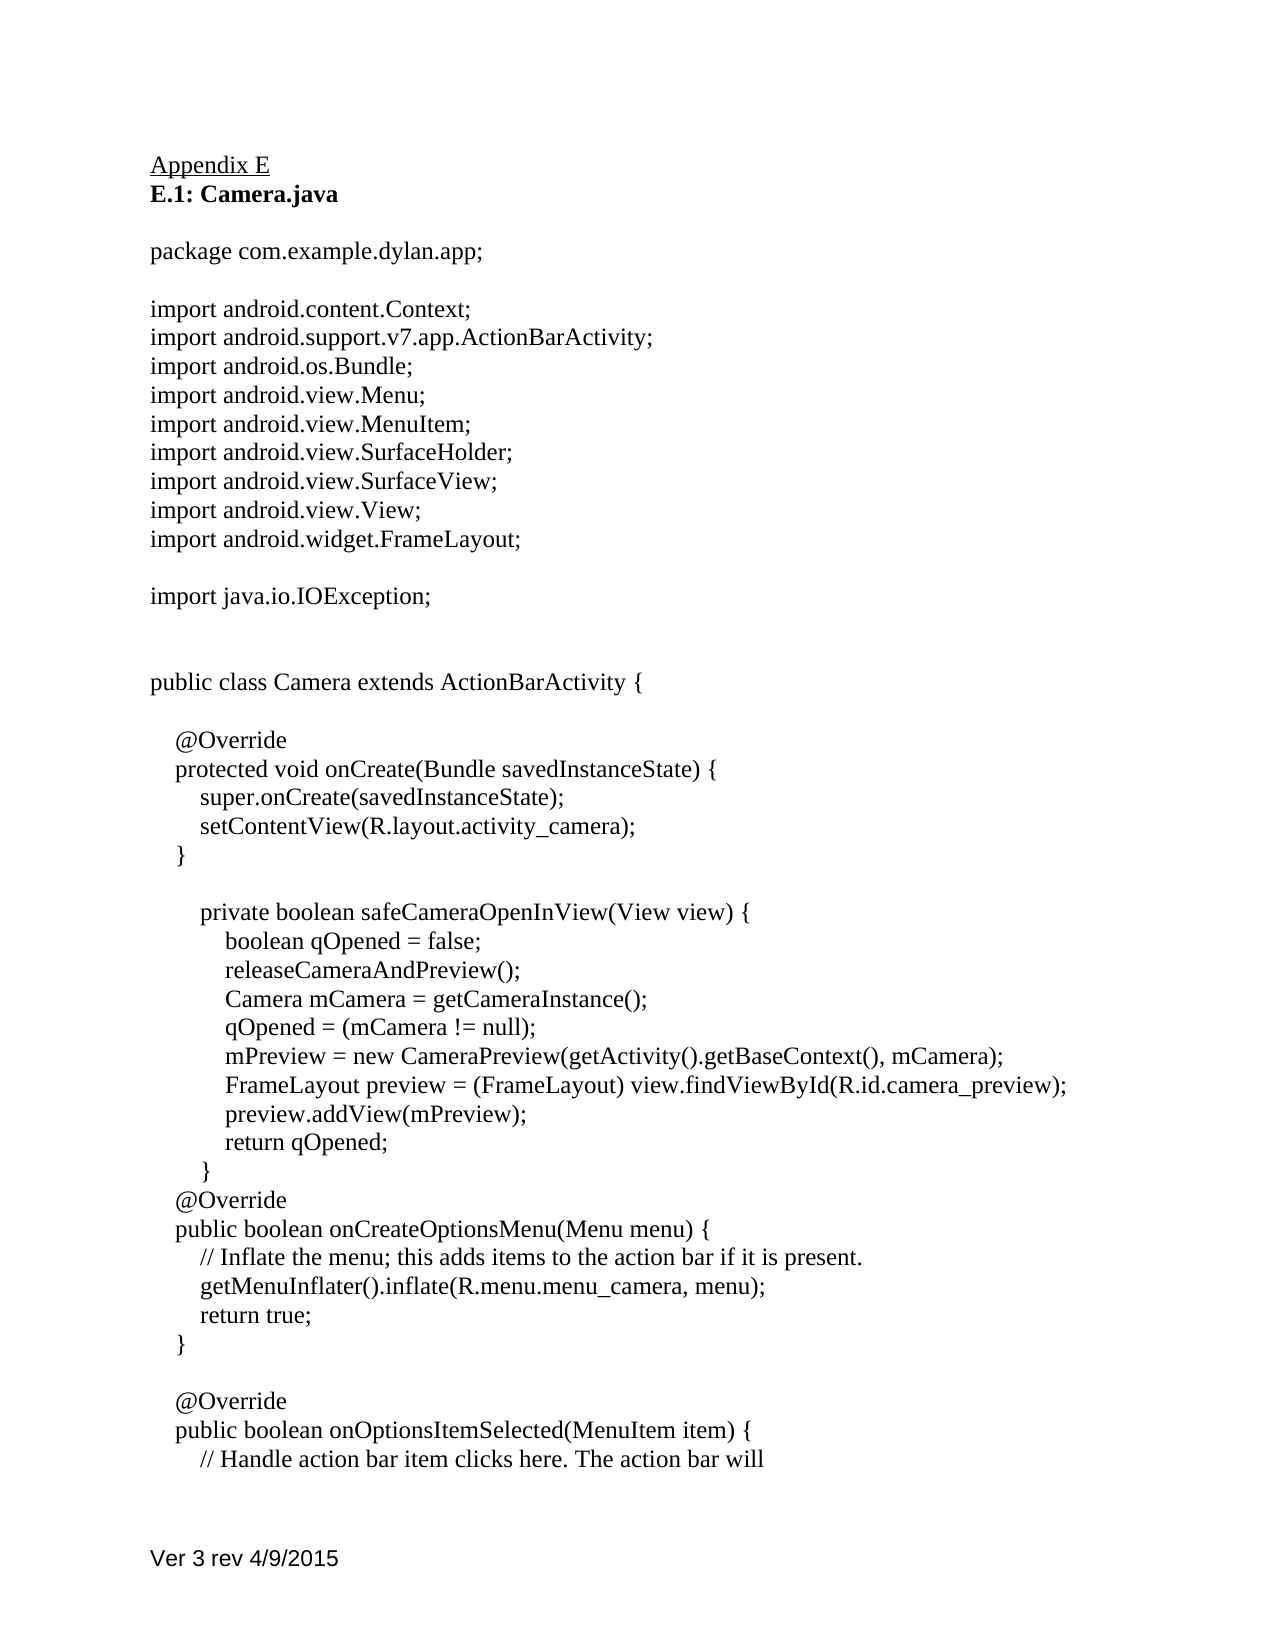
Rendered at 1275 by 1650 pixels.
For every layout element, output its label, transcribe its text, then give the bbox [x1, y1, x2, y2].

text Camera mCamera = getCameraInstance(); [150, 984, 1125, 1012]
text releaseCameraAndPreview(); [150, 955, 1125, 984]
text qOpened = (mCamera != null); [150, 1012, 1125, 1041]
text } [150, 1156, 1125, 1185]
text import android.os.Bundle; [150, 351, 1125, 380]
text mPreview = new CameraPreview(getActivity().getBaseContext(), mCamera); [150, 1041, 1125, 1070]
text import android.view.SurfaceView; [150, 466, 1125, 495]
text // Handle action bar item clicks here. The action bar will [150, 1444, 1125, 1472]
text } [150, 840, 1125, 869]
text FrameLayout preview = (FrameLayout) view.findViewById(R.id.camera_preview); [150, 1070, 1125, 1099]
text E.1: Camera.java [150, 179, 1125, 207]
text super.onCreate(savedInstanceState); [150, 782, 1125, 811]
text } [150, 1329, 1125, 1357]
text return true; [150, 1300, 1125, 1329]
text Appendix E [150, 150, 1125, 179]
text import android.content.Context; [150, 294, 1125, 322]
text @Override [150, 725, 1125, 754]
text import android.view.Menu; [150, 380, 1125, 409]
text package com.example.dylan.app; [150, 236, 1125, 265]
text getMenuInflater().inflate(R.menu.menu_camera, menu); [150, 1271, 1125, 1300]
text private boolean safeCameraOpenInView(View view) { [150, 897, 1125, 926]
text setContentView(R.layout.activity_camera); [150, 811, 1125, 840]
text protected void onCreate(Bundle savedInstanceState) { [150, 754, 1125, 782]
text public class Camera extends ActionBarActivity { [150, 667, 1125, 696]
text import android.view.MenuItem; [150, 409, 1125, 437]
text public boolean onOptionsItemSelected(MenuItem item) { [150, 1415, 1125, 1444]
text @Override [150, 1185, 1125, 1214]
text return qOpened; [150, 1127, 1125, 1156]
text import android.view.View; [150, 495, 1125, 524]
text boolean qOpened = false; [150, 926, 1125, 955]
text preview.addView(mPreview); [150, 1099, 1125, 1127]
text import android.support.v7.app.ActionBarActivity; [150, 322, 1125, 351]
text import android.widget.FrameLayout; [150, 524, 1125, 552]
text import android.view.SurfaceHolder; [150, 437, 1125, 466]
text import java.io.IOException; [150, 581, 1125, 610]
text @Override [150, 1386, 1125, 1415]
text // Inflate the menu; this adds items to the action bar if it is present. [150, 1242, 1125, 1271]
text public boolean onCreateOptionsMenu(Menu menu) { [150, 1214, 1125, 1242]
